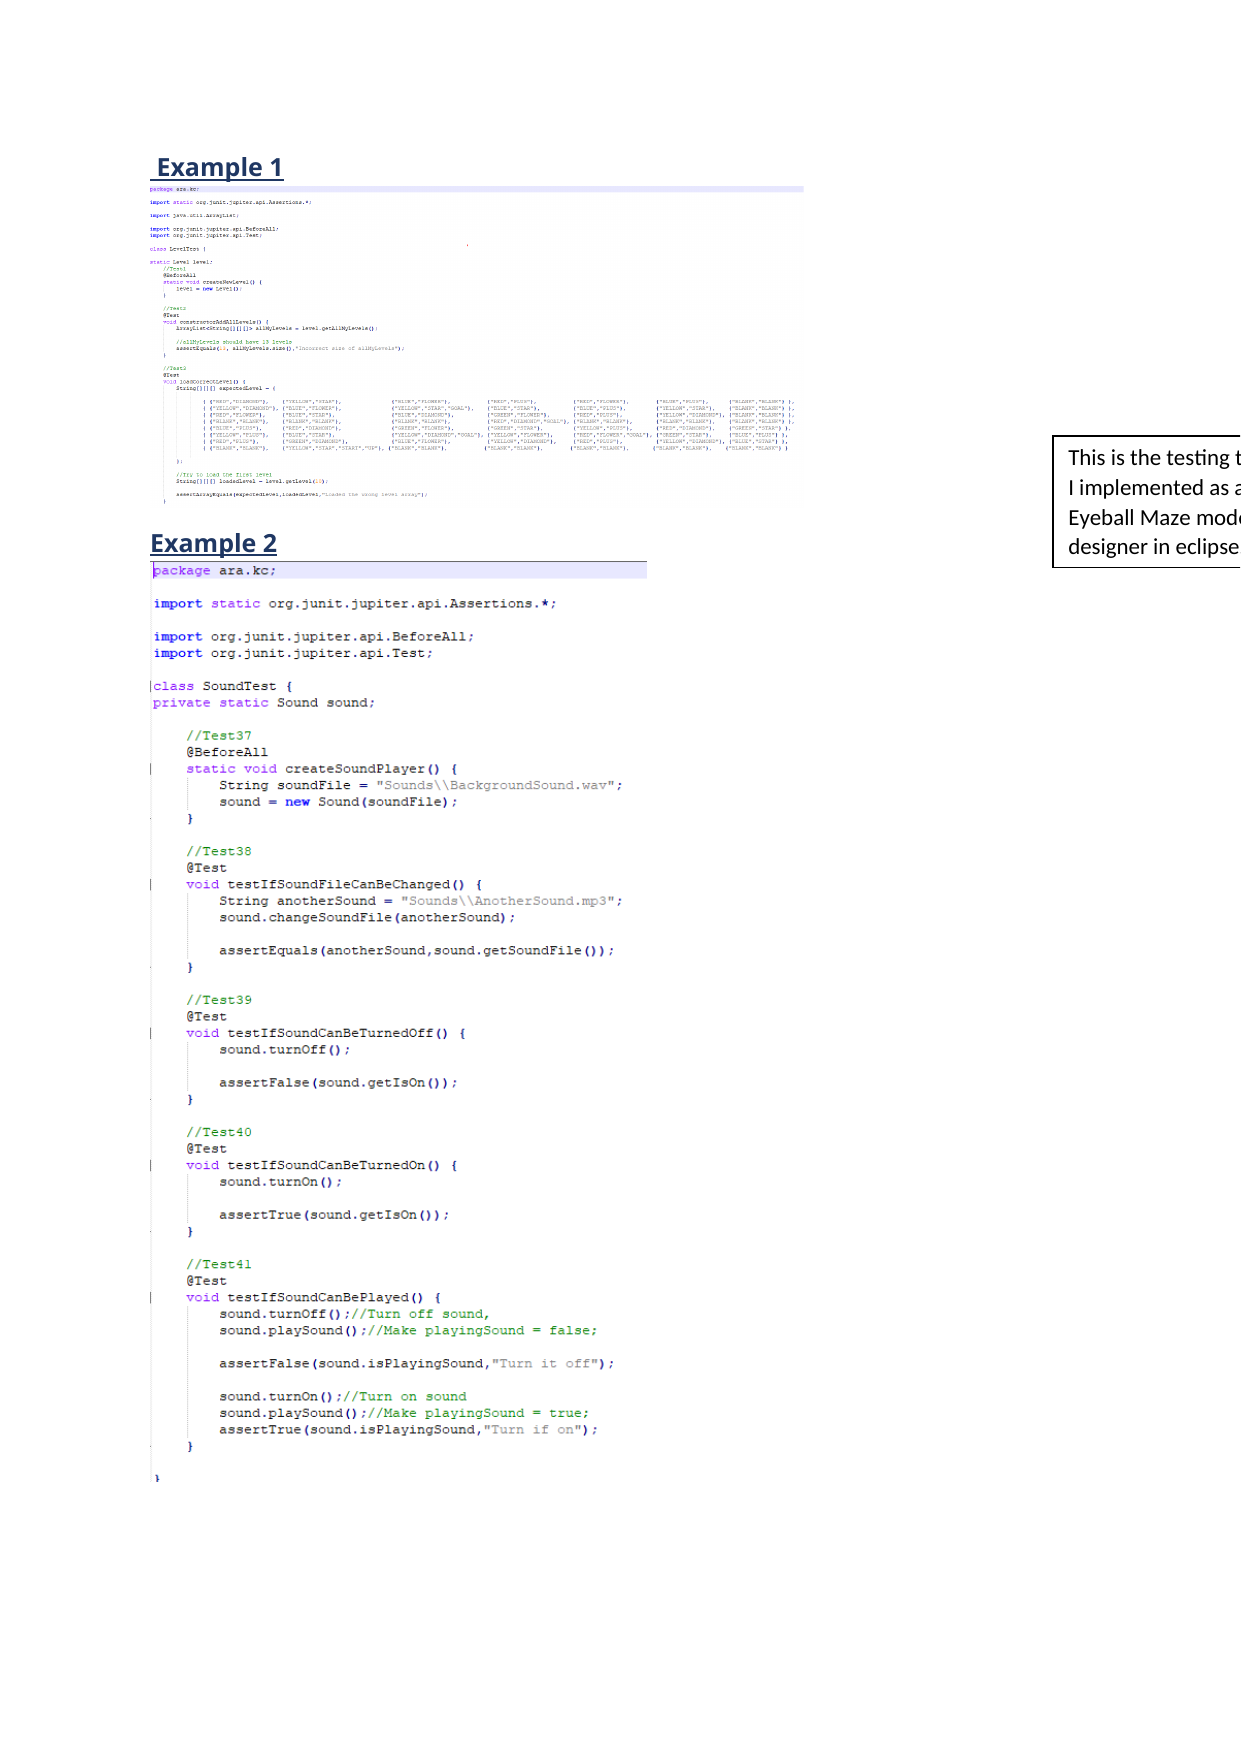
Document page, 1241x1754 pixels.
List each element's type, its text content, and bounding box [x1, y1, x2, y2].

subtitle Example 1 [150, 150, 1090, 184]
picture [150, 561, 647, 1482]
subtitle Example 2 [150, 526, 1052, 560]
picture [150, 186, 804, 508]
